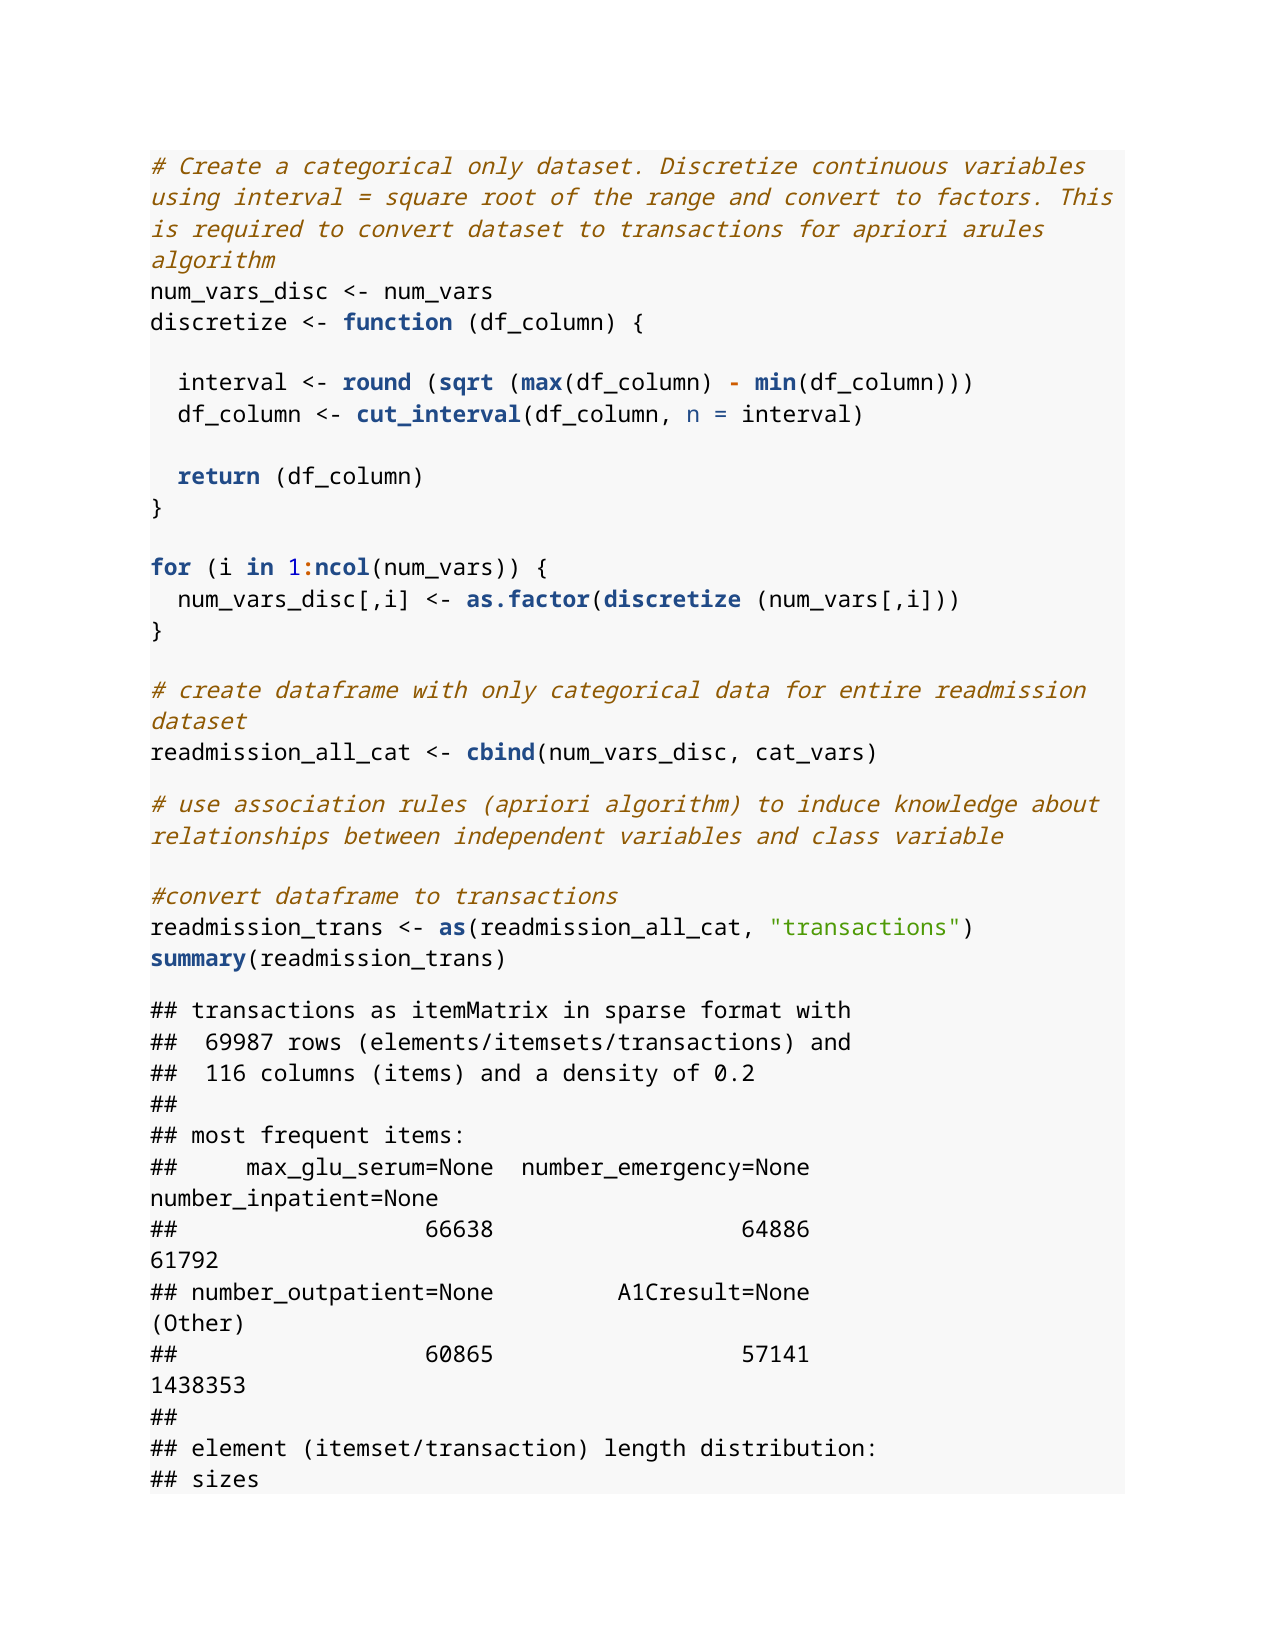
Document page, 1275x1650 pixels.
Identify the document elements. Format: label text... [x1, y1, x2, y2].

text # use association rules (apriori algorithm) to induce knowledge about relationships between independent variables and class variable #convert dataframe to transactions readmission_trans <- as(readmission_all_cat, "transactions") summary(readmission_trans) [150, 788, 1125, 973]
text # Create a categorical only dataset. Discretize continuous variables using interval = square root of the range and convert to factors. This is required to convert dataset to transactions for apriori arules algorithm num_vars_disc <- num_vars discretize <- function (df_column) { interval <- round (sqrt (max(df_column) - min(df_column))) df_column <- cut_interval(df_column, n = interval) return (df_column) } for (i in 1:ncol(num_vars)) { num_vars_disc[,i] <- as.factor(discretize (num_vars[,i])) } # create dataframe with only categorical data for entire readmission dataset readmission_all_cat <- cbind(num_vars_disc, cat_vars) [150, 150, 1125, 767]
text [150, 994, 1125, 1494]
